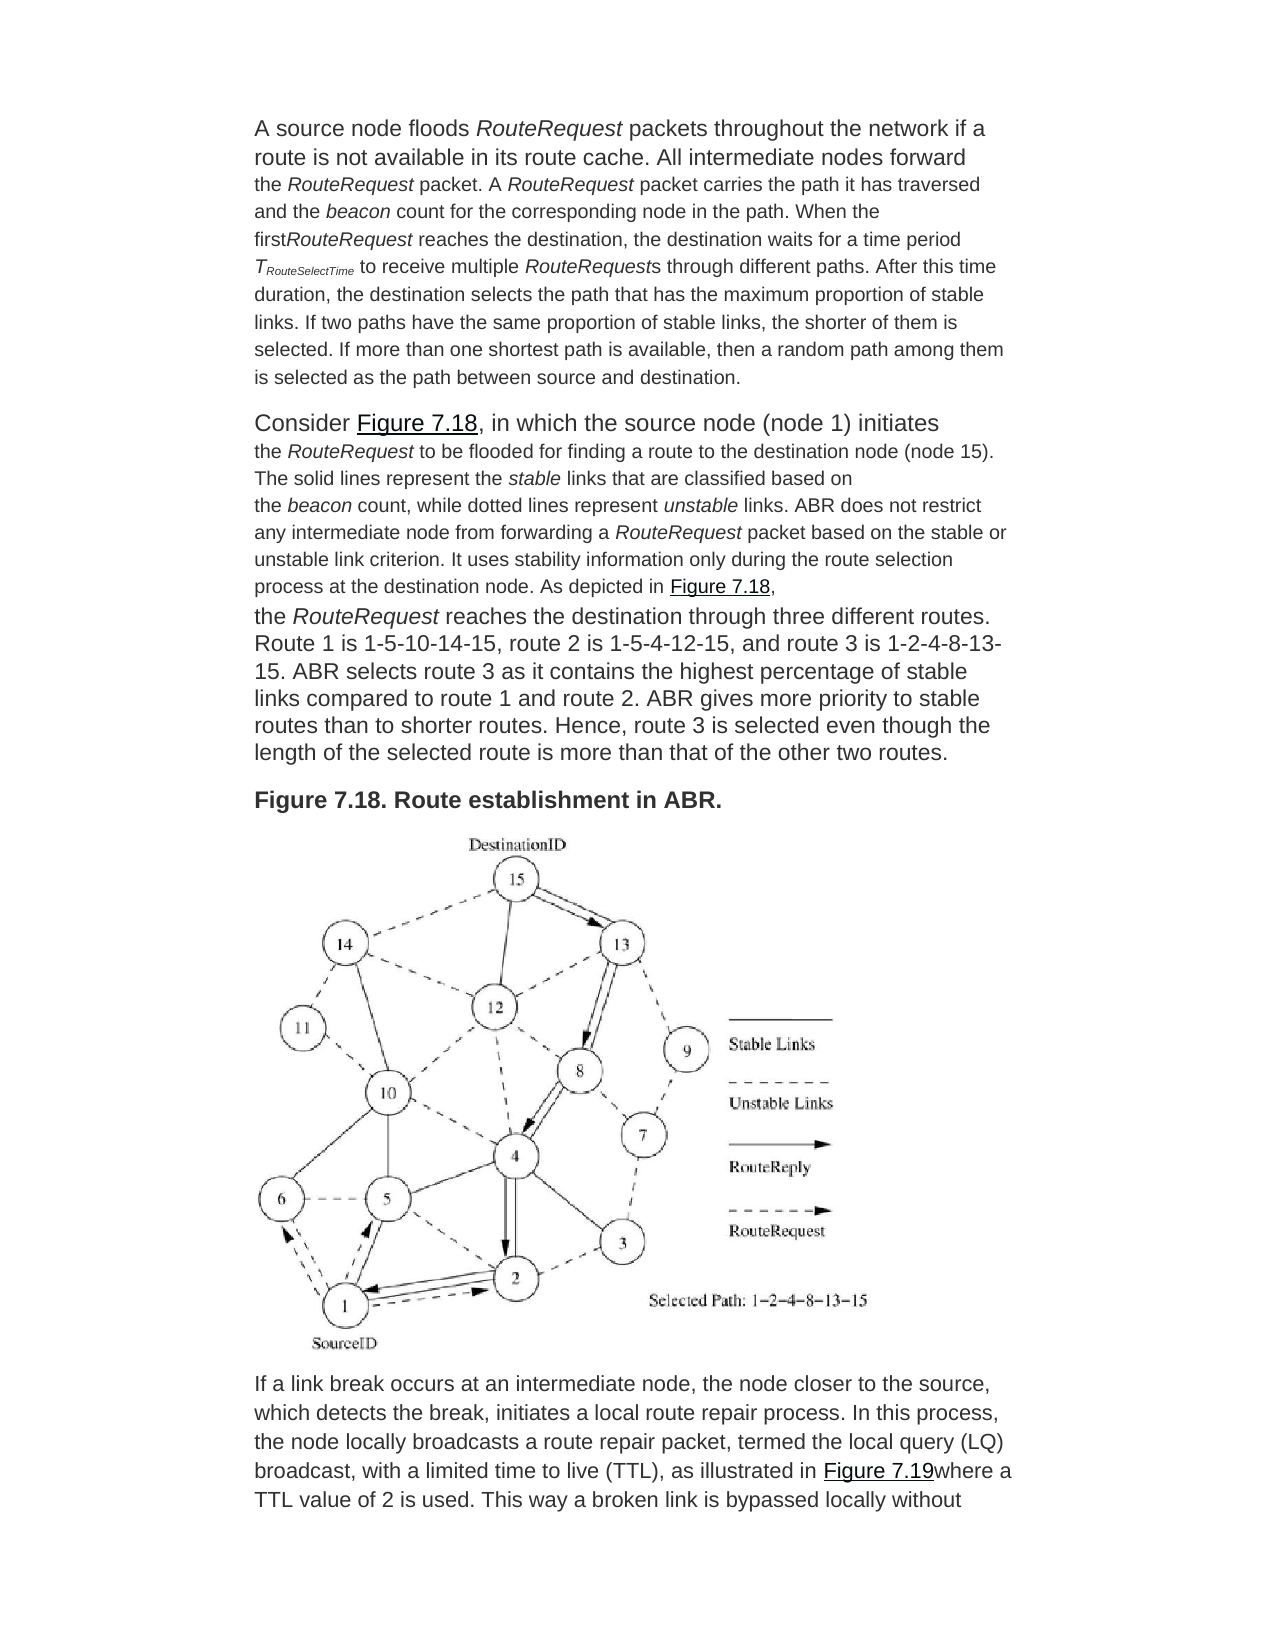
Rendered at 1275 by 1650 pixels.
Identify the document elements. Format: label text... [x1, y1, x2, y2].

text the beacon count, while dotted lines represent unstable links. ABR does not restrict any intermediate node from forwarding a RouteRequest packet based on the stable or unstable link criterion. It uses stability information only during the route selection process at the destination node. As depicted in Figure 7.18, [254, 494, 1010, 598]
text If a link break occurs at an intermediate node, the node closer to the source, which detects the break, initiates a local route repair process. In this process, the node locally broadcasts a route repair packet, termed the local query (LQ) broadcast, with a limited time to live (TTL), as illustrated in Figure 7.19where a TTL value of 2 is used. This way a broken link is bypassed locally without [254, 1371, 1019, 1512]
text Figure 7.18. Route establishment in ABR. [254, 786, 1019, 813]
text the RouteRequest reaches the destination through three different routes. Route 1 is 1-5-10-14-15, route 2 is 1-5-4-12-15, and route 3 is 1-2-4-8-13- [254, 603, 1014, 657]
picture [252, 438, 1024, 1513]
text the RouteRequest to be flooded for finding a route to the destination node (node 15). The solid lines represent the stable links that are classified based on [254, 440, 1010, 489]
text 15. ABR selects route 3 as it contains the highest percentage of stable links compared to route 1 and route 2. ABR gives more priority to stable routes than to shorter routes. Hence, route 3 is selected even though the length of the selected route is more than that of the other two routes. [254, 658, 1000, 765]
text Consider Figure 7.18, in which the source node (node 1) initiates [254, 409, 1019, 437]
text the RouteRequest packet. A RouteRequest packet carries the path it has traversed and the beacon count for the corresponding node in the path. When the firstRouteRequest reaches the destination, the destination waits for a time period TRouteSelectTime to receive multiple RouteRequests through different paths. After this time duration, the destination selects the path that has the maximum proportion of stable links. If two paths have the same proportion of stable links, the shorter of them is selected. If more than one shortest path is available, then a random path among them is selected as the path between source and destination. [254, 172, 1019, 388]
text A source node floods RouteRequest packets throughout the network if a route is not available in its route cache. All intermediate nodes forward [254, 114, 1010, 170]
